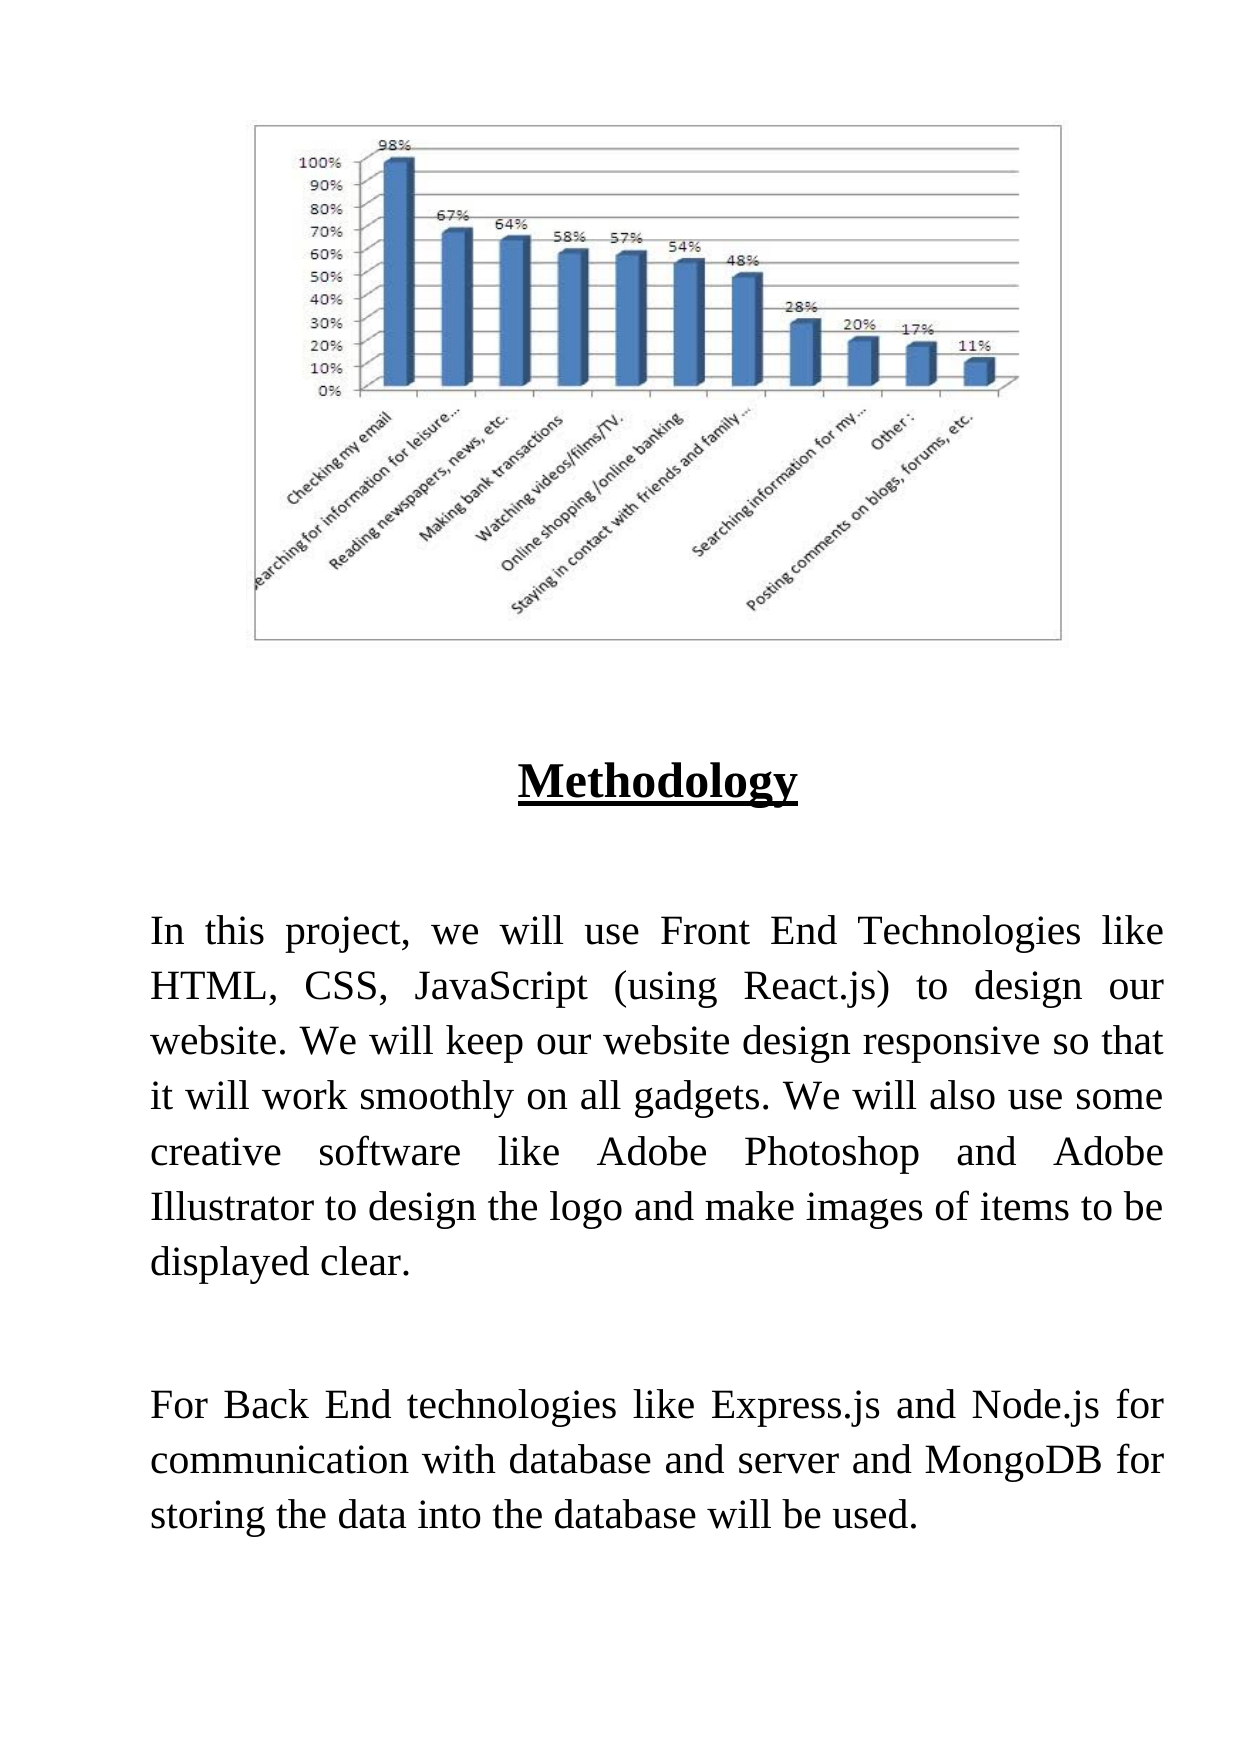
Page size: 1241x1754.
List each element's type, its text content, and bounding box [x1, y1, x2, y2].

text In this project, we will use Front End Technologies like HTML, CSS, JavaScript (using React.js) to design our website. We will keep our website design responsive so that it will work smoothly on all gadgets. We will also use some creative software like Adobe Photoshop and Adobe Illustrator to design the logo and make images of items to be displayed clear. [150, 906, 1165, 1284]
text For Back End technologies like Express.js and Node.js for communication with database and server and MongoDB for storing the data into the database will be used. [150, 1380, 1165, 1538]
picture [246, 120, 1069, 648]
text Methodology [150, 751, 1165, 808]
